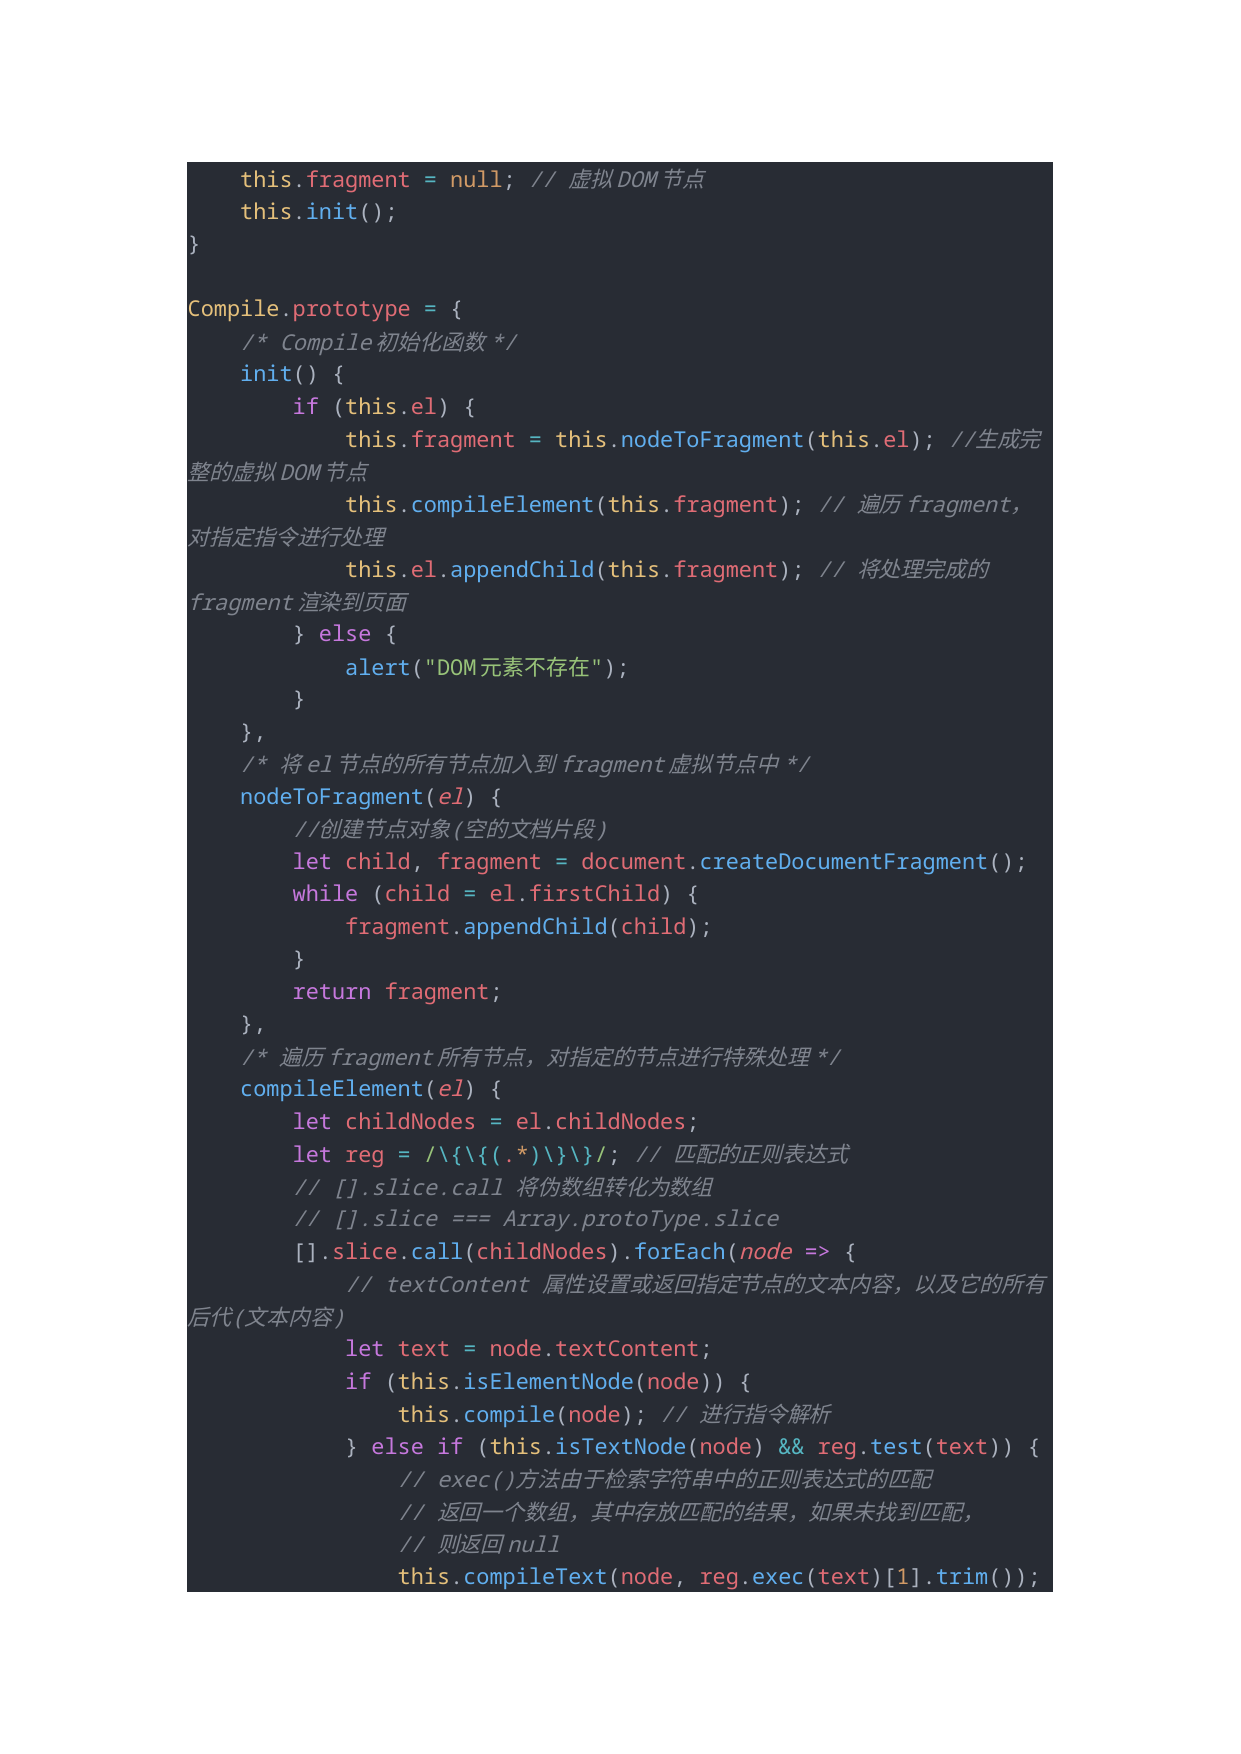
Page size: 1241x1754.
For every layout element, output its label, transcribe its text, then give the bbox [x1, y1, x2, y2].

text this.compileElement(this.fragment); // 遍历fragment，对指定指令进行处理 [187, 487, 1053, 552]
text let text = node.textContent; [187, 1332, 1053, 1364]
text [].slice.call(childNodes).forEach(node => { [187, 1234, 1053, 1267]
text this.fragment = null; // 虚拟DOM节点 [187, 162, 1053, 194]
text } else if (this.isTextNode(node) && reg.test(text)) { [187, 1429, 1053, 1462]
text if (this.isElementNode(node)) { [187, 1364, 1053, 1397]
text } else { [187, 617, 1053, 649]
text // 返回一个数组，其中存放匹配的结果，如果未找到匹配， [187, 1494, 1053, 1527]
text //创建节点对象(空的文档片段) [187, 812, 1053, 844]
text compileElement(el) { [187, 1072, 1053, 1104]
text this.el.appendChild(this.fragment); // 将处理完成的fragment渲染到页面 [187, 552, 1053, 617]
text return fragment; [187, 974, 1053, 1007]
text while (child = el.firstChild) { [187, 877, 1053, 909]
text /* Compile初始化函数 */ [187, 324, 1053, 357]
text fragment.appendChild(child); [187, 909, 1053, 942]
text init() { [187, 357, 1053, 389]
text nodeToFragment(el) { [187, 779, 1053, 812]
text // [].slice.call 将伪数组转化为数组 [187, 1169, 1053, 1202]
text let reg = /\{\{(.*)\}\}/; // 匹配的正则表达式 [187, 1137, 1053, 1169]
text } [187, 682, 1053, 714]
text /* 遍历fragment所有节点，对指定的节点进行特殊处理 */ [187, 1039, 1053, 1072]
text // exec()方法由于检索字符串中的正则表达式的匹配 [187, 1462, 1053, 1494]
text if (this.el) { [187, 389, 1053, 422]
text this.init(); [187, 194, 1053, 227]
text let child, fragment = document.createDocumentFragment(); [187, 844, 1053, 877]
text Compile.prototype = { [187, 292, 1053, 324]
text this.fragment = this.nodeToFragment(this.el); //生成完整的虚拟DOM节点 [187, 422, 1053, 487]
text this.compile(node); // 进行指令解析 [187, 1397, 1053, 1429]
text // 则返回null [187, 1527, 1053, 1559]
text alert("DOM元素不存在"); [187, 649, 1053, 682]
text } [187, 942, 1053, 974]
text // textContent 属性设置或返回指定节点的文本内容，以及它的所有后代(文本内容) [187, 1267, 1053, 1332]
text let childNodes = el.childNodes; [187, 1104, 1053, 1137]
text this.compileText(node, reg.exec(text)[1].trim()); [187, 1559, 1053, 1592]
text } [187, 227, 1053, 259]
text // [].slice === Array.protoType.slice [187, 1202, 1053, 1234]
text }, [187, 1007, 1053, 1039]
text /* 将el节点的所有节点加入到fragment虚拟节点中 */ [187, 747, 1053, 779]
text }, [187, 714, 1053, 747]
